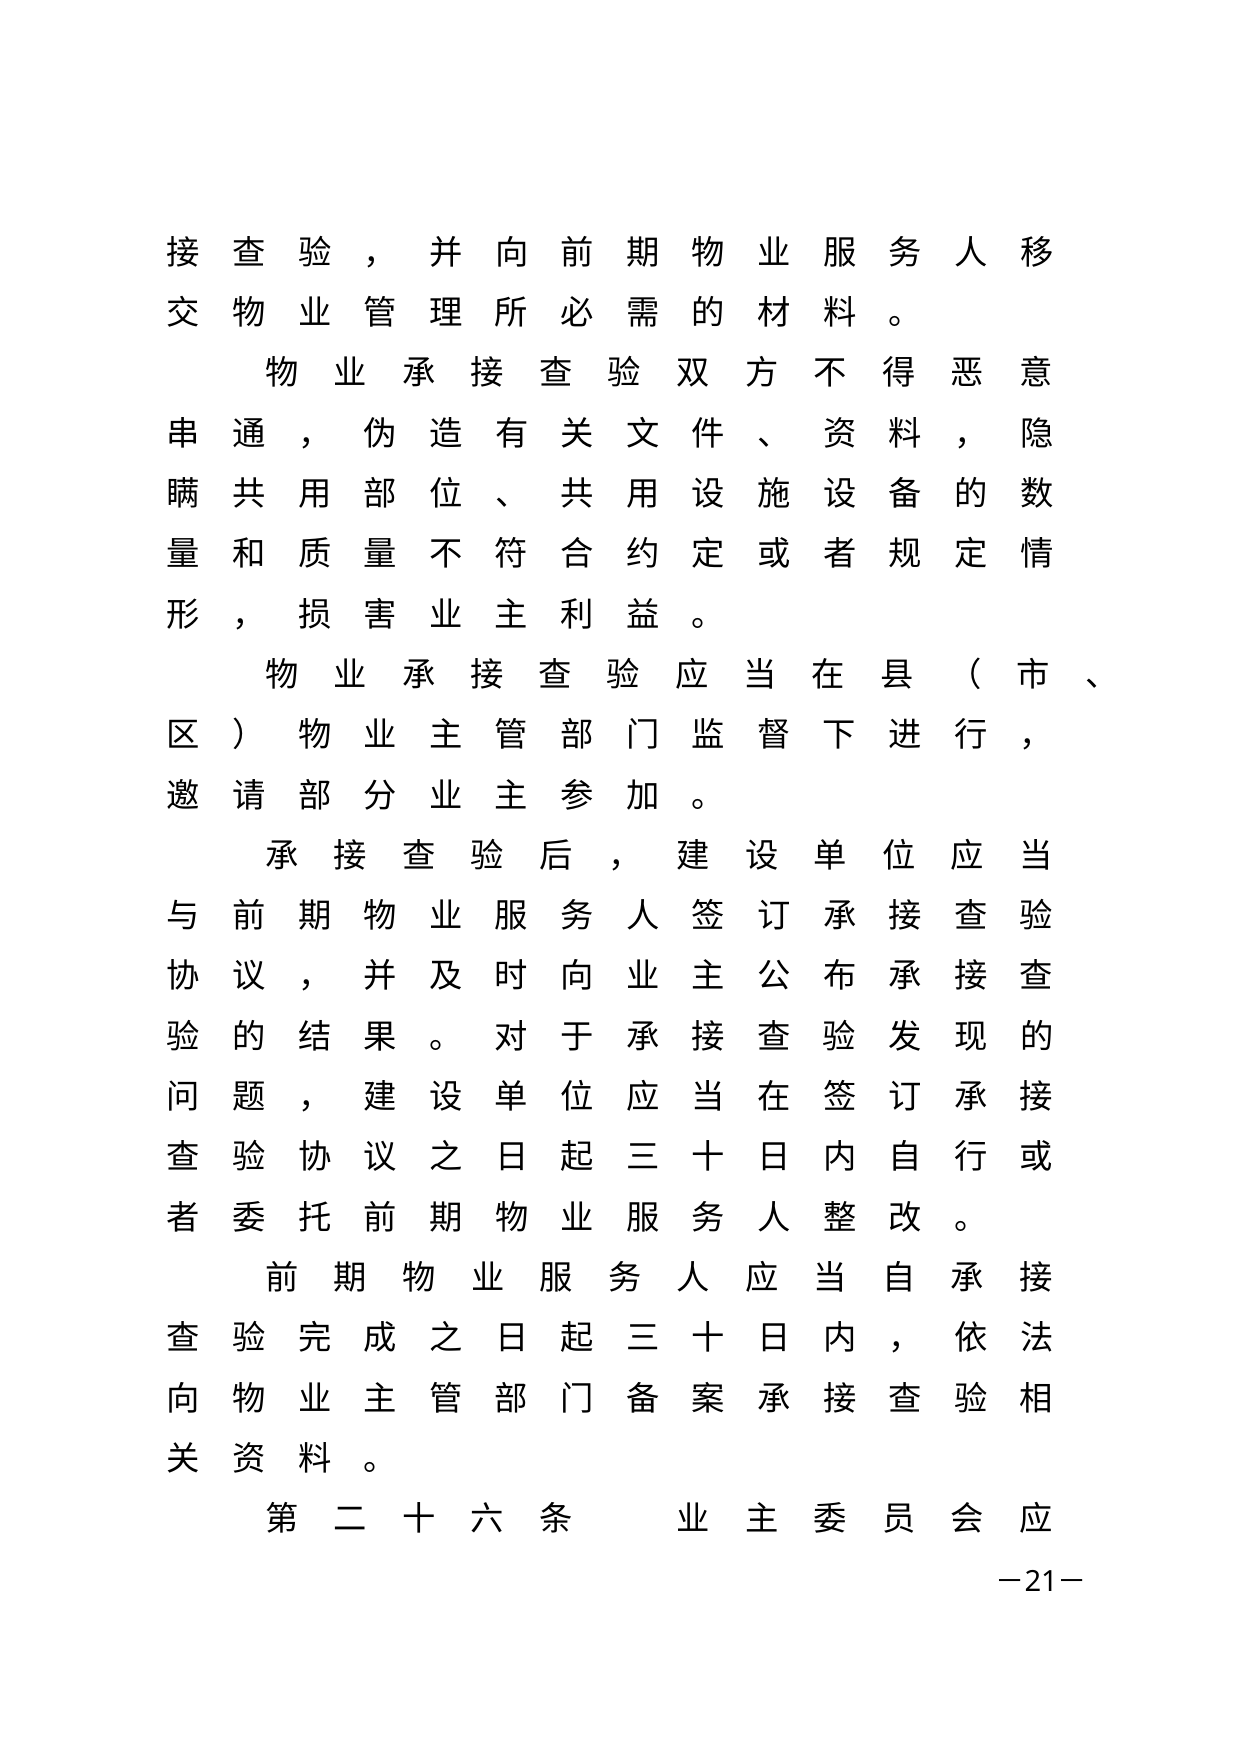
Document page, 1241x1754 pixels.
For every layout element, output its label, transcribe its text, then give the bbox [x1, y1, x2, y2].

text 物业承接查验应当在县（市、区）物业主管部门监督下进行，邀请部分业主参加。 [167, 642, 1085, 823]
text 第二十六条 业主委员会应当与业主大会决定选聘的物业服务人签订书面物业服务合同。物业服务人应当自物业服务合同签订之日起十五日内，将物业服务合同报所在地县（市、区）物业主管部门备案。 [167, 1486, 1085, 1546]
text 第二十五条 建设单位应当依法与前期物业服务人对物业共用部位、共用设施设备等进行承接查验，并向前期物业服务人移交物业管理所必需的材料。 [167, 219, 1085, 340]
text 物业承接查验双方不得恶意串通，伪造有关文件、资料，隐瞒共用部位、共用设施设备的数量和质量不符合约定或者规定情形，损害业主利益。 [167, 340, 1085, 642]
text 前期物业服务人应当自承接查验完成之日起三十日内，依法向物业主管部门备案承接查验相关资料。 [167, 1245, 1085, 1486]
text 承接查验后，建设单位应当与前期物业服务人签订承接查验协议，并及时向业主公布承接查验的结果。对于承接查验发现的问题，建设单位应当在签订承接查验协议之日起三十日内自行或者委托前期物业服务人整改。 [167, 823, 1085, 1245]
